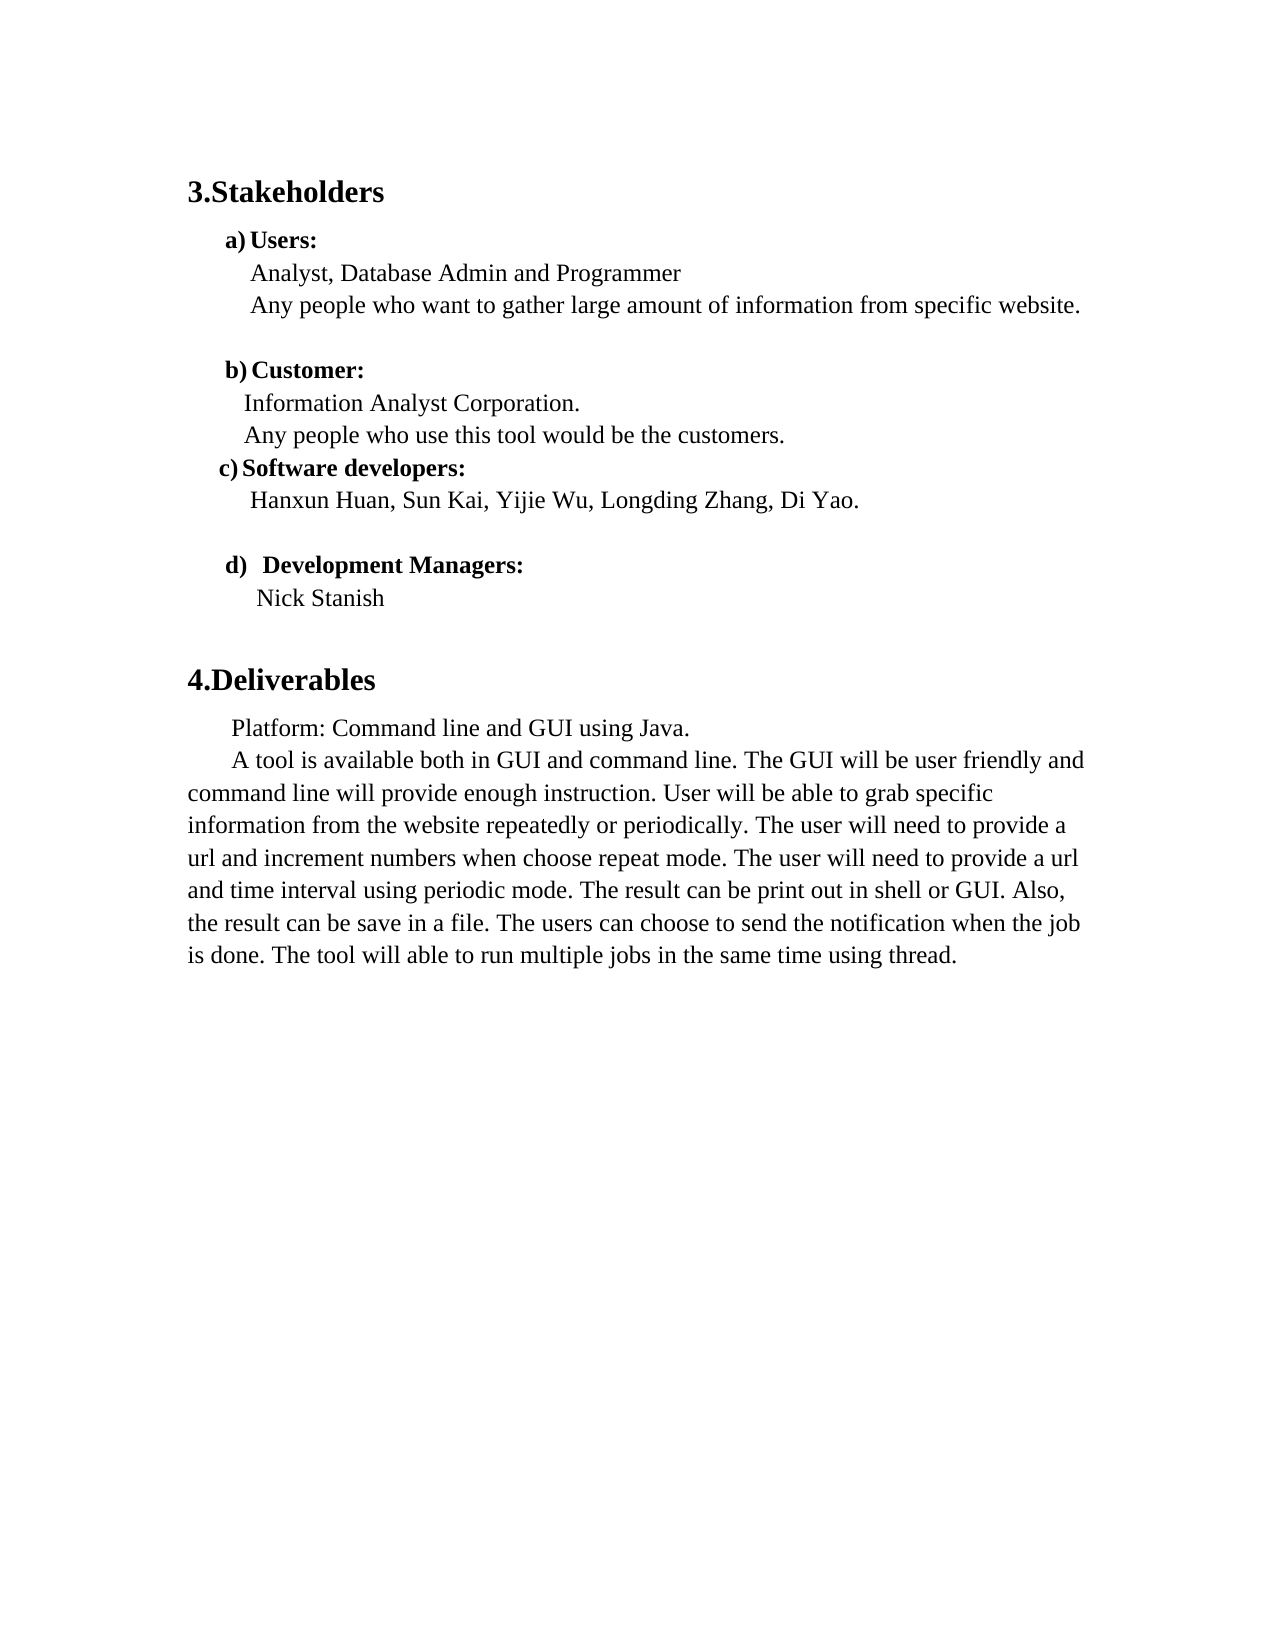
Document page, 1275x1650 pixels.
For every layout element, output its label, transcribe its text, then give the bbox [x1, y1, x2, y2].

text Nick Stanish [187, 581, 1087, 614]
text Platform: Command line and GUI using Java. [187, 711, 1087, 744]
text Information Analyst Corporation. [187, 386, 1087, 419]
text c) Software developers: [187, 451, 1087, 484]
text 4.Deliverables [187, 646, 1087, 711]
text b) Customer: [225, 354, 1087, 386]
text A tool is available both in GUI and command line. The GUI will be user friendly and command line will provide enough instruction. User will be able to grab specific information from the website repeatedly or periodically. The user will need to provide a url and increment numbers when choose repeat mode. The user will need to provide a url and time interval using periodic mode. The result can be print out in shell or GUI. Also, the result can be save in a file. The users can choose to send the notification when the job is done. The tool will able to run multiple jobs in the same time using thread. [187, 744, 1087, 971]
text Any people who use this tool would be the customers. [187, 419, 1087, 451]
text Any people who want to gather large amount of information from specific website. [187, 289, 1087, 321]
text a) Users: [225, 224, 1087, 256]
text 3.Stakeholders [187, 159, 1087, 224]
text Analyst, Database Admin and Programmer [225, 256, 1087, 289]
text Hanxun Huan, Sun Kai, Yijie Wu, Longding Zhang, Di Yao. [187, 484, 1087, 516]
text d) Development Managers: [225, 549, 1087, 581]
